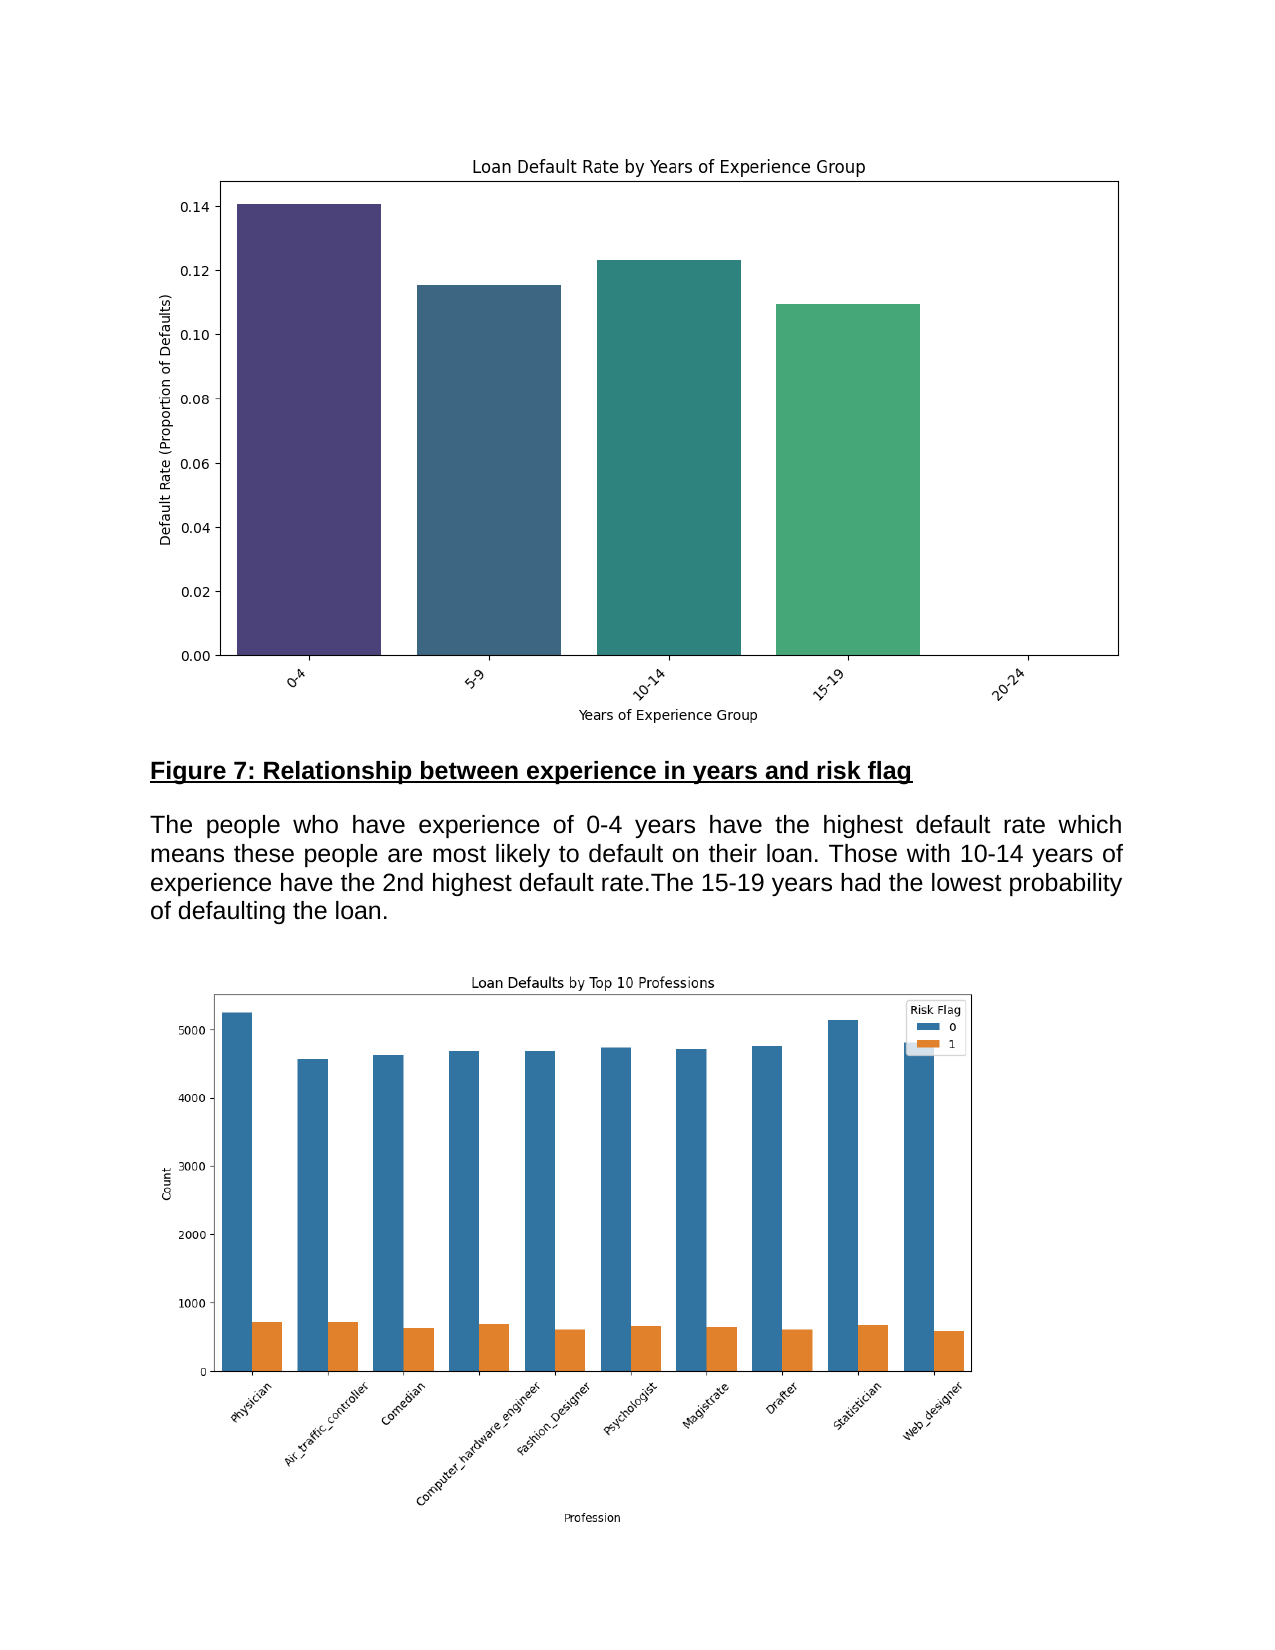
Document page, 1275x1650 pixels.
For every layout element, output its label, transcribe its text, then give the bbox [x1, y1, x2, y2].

picture [150, 150, 1125, 732]
text The people who have experience of 0-4 years have the highest default rate which means these people are most likely to default on their loan. Those with 10-14 years of experience have the 2nd highest default rate.The 15-19 years had the lowest probability of defaulting the loan. [150, 810, 1125, 925]
picture [153, 968, 979, 1532]
text Figure 7: Relationship between experience in years and risk flag [150, 756, 1125, 785]
